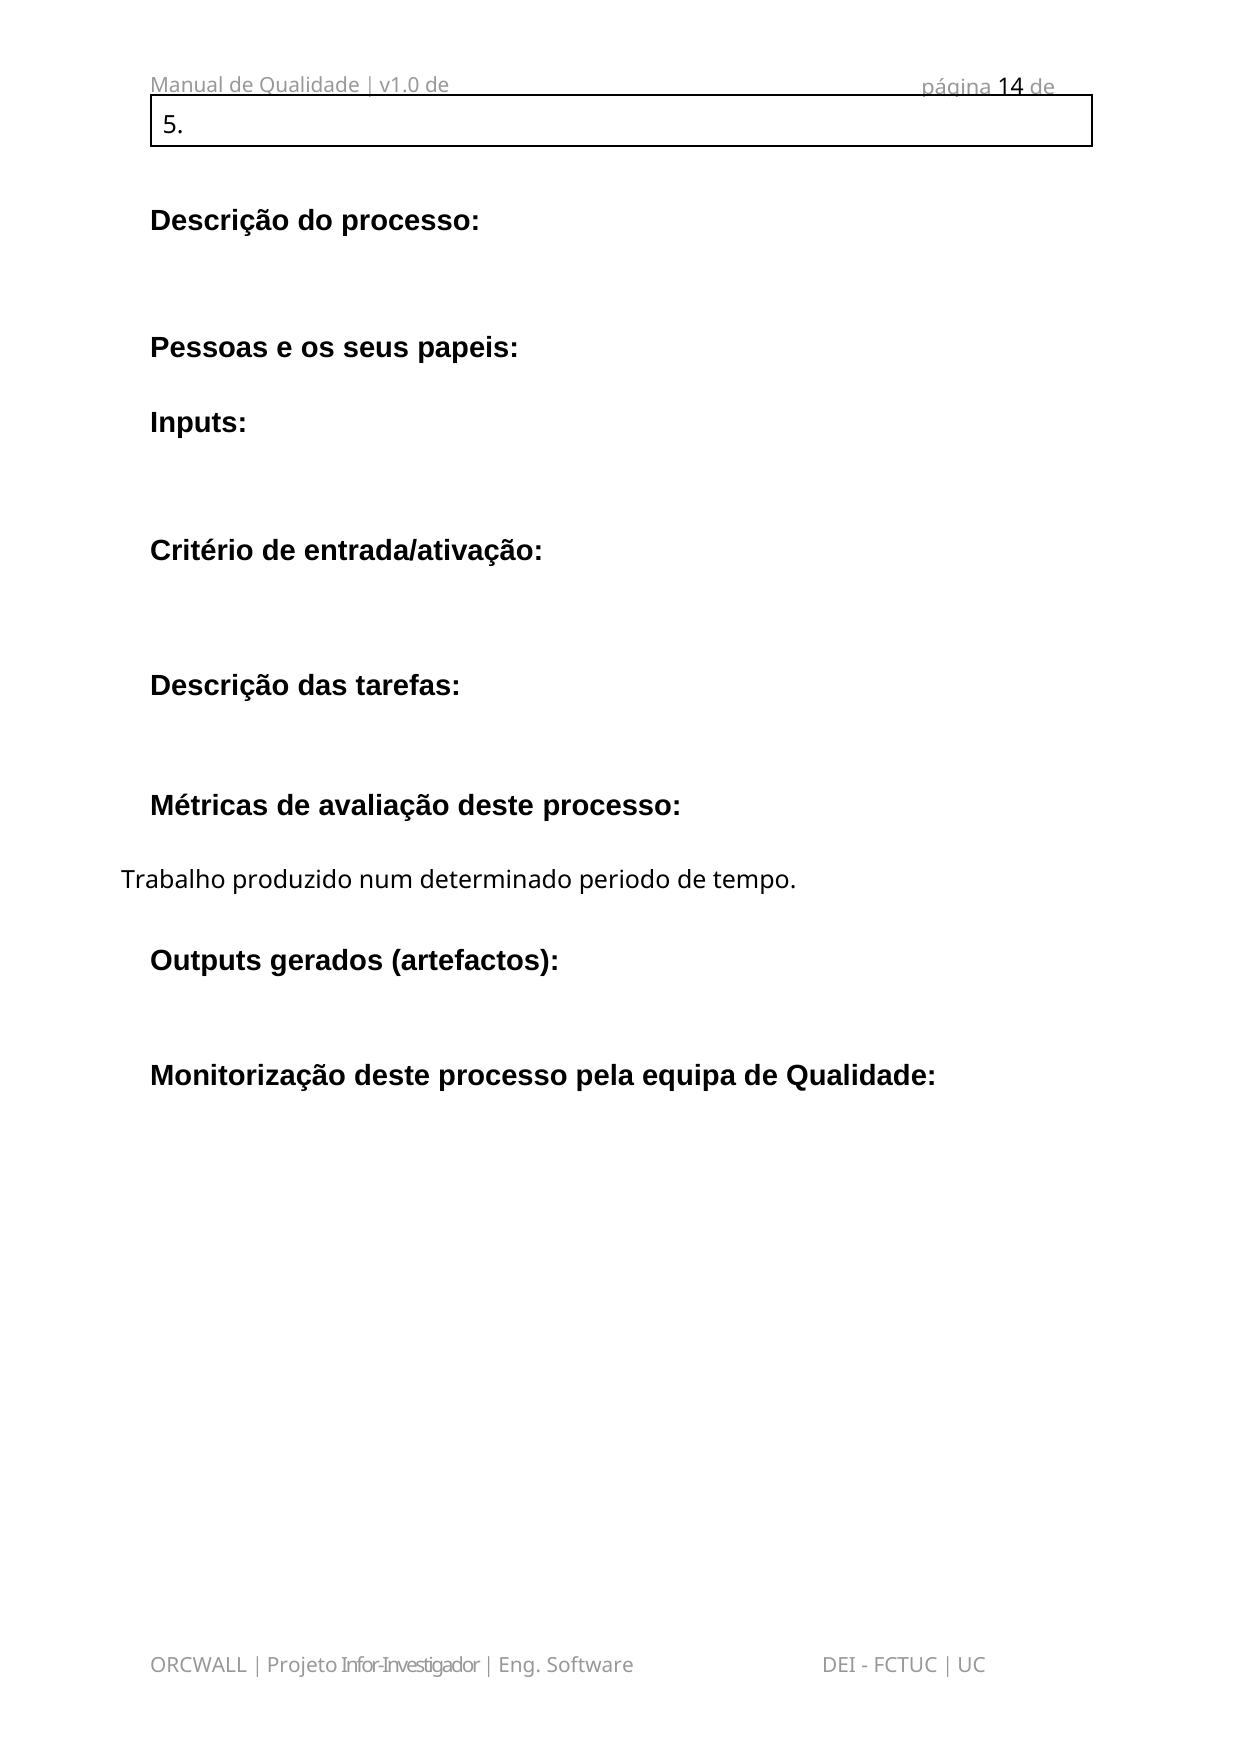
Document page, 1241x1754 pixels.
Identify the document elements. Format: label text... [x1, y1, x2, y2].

text Trabalho produzido num determinado periodo de tempo. [121, 862, 1146, 896]
table_cell 5. [152, 96, 717, 144]
subtitle Monitorização deste processo pela equipa de Qualidade: [150, 1058, 1146, 1091]
table_cell [718, 96, 1091, 144]
subtitle Descrição das tarefas: [150, 667, 1146, 701]
subtitle Métricas de avaliação deste processo: [150, 788, 1146, 822]
subtitle Inputs: [150, 405, 1146, 438]
subtitle Critério de entrada/ativação: [150, 533, 1146, 566]
subtitle Outputs gerados (artefactos): [150, 943, 1146, 977]
text Descrição do processo: [150, 202, 1146, 236]
subtitle Pessoas e os seus papeis: [150, 330, 1146, 364]
